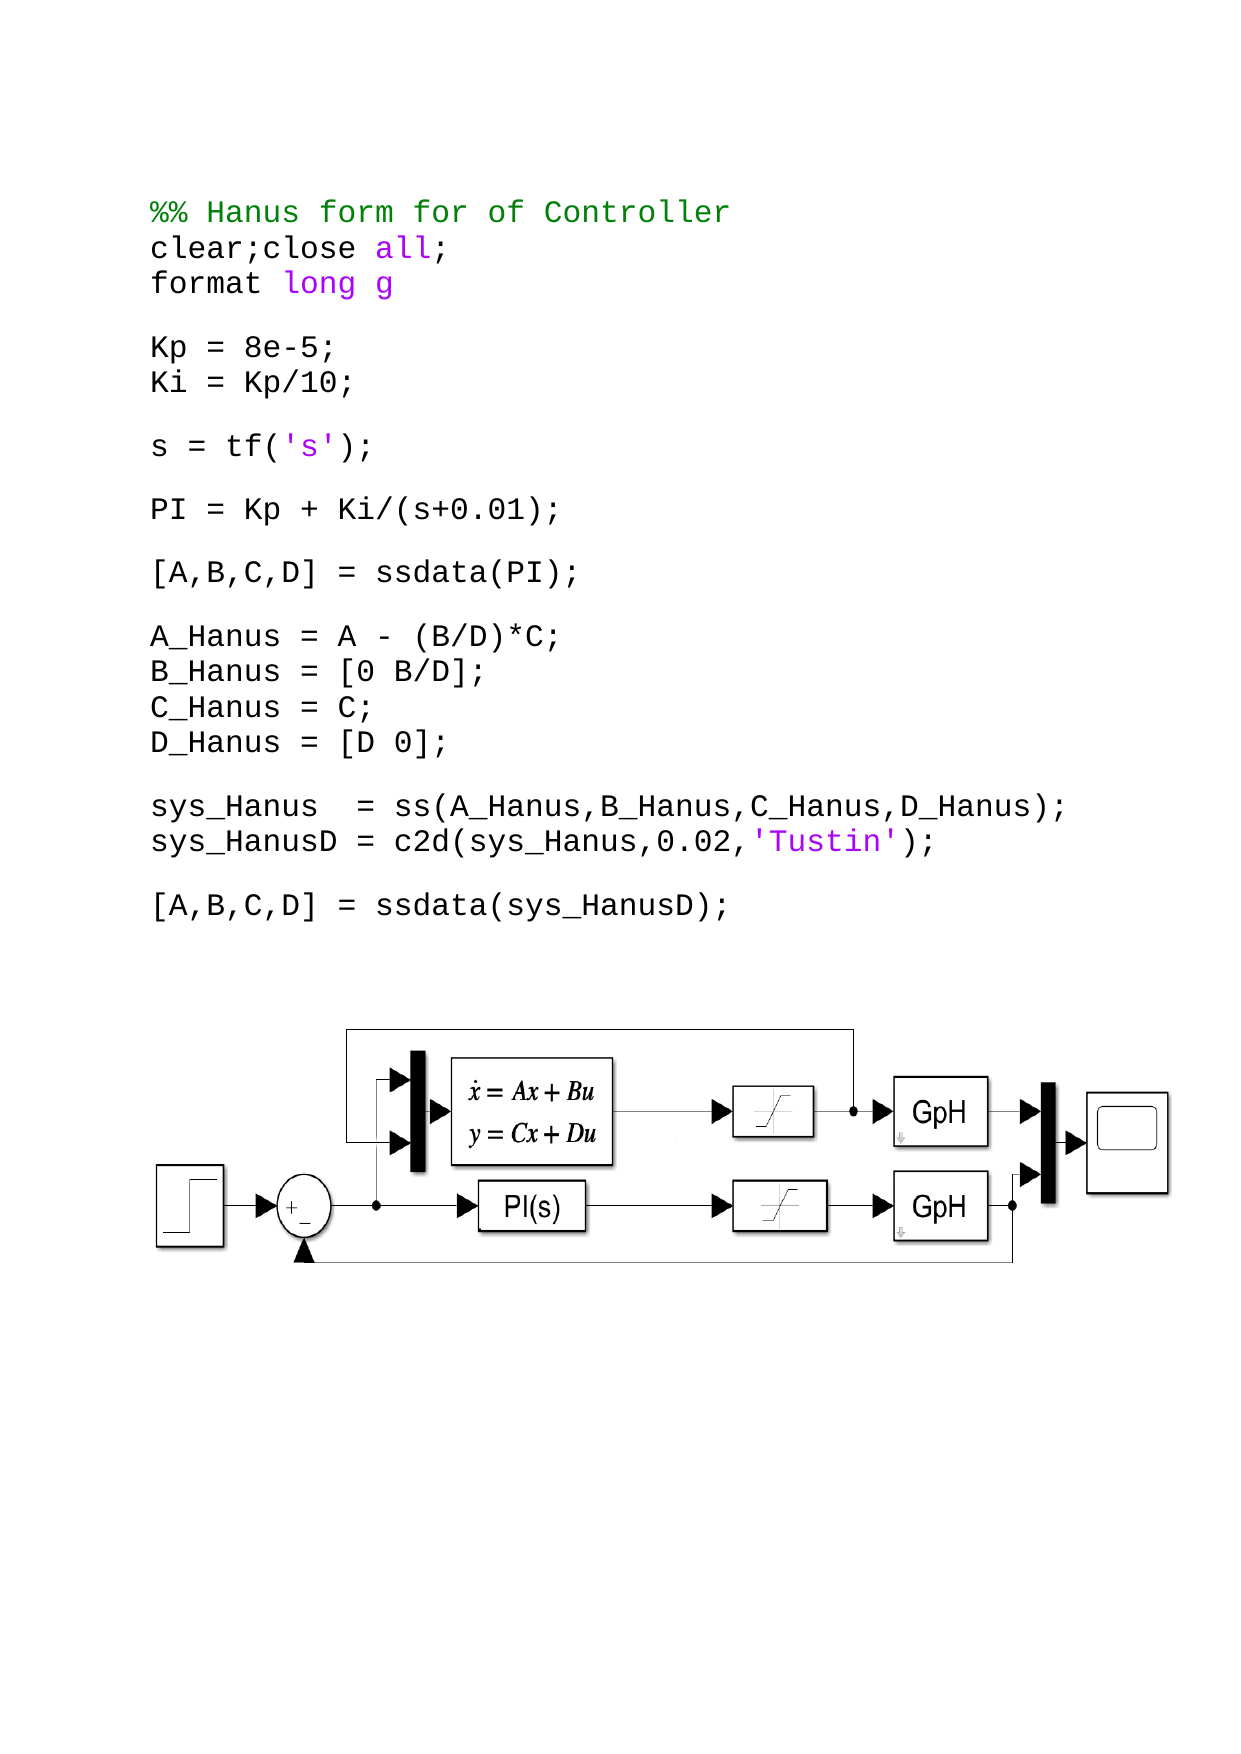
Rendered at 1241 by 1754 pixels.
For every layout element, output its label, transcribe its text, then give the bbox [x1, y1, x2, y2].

text D_Hanus = [D 0]; [150, 727, 1090, 762]
text Kp = 8e-5; [150, 331, 1090, 367]
text Ki = Kp/10; [150, 367, 1090, 402]
text [A,B,C,D] = ssdata(PI); [150, 557, 1090, 592]
text sys_HanusD = c2d(sys_Hanus,0.02,'Tustin'); [150, 825, 1090, 861]
text format long g [150, 268, 1090, 303]
text sys_Hanus = ss(A_Hanus,B_Hanus,C_Hanus,D_Hanus); [150, 790, 1090, 825]
text clear;close all; [150, 232, 1090, 268]
text PI = Kp + Ki/(s+0.01); [150, 493, 1090, 529]
picture [150, 999, 1176, 1296]
text B_Hanus = [0 B/D]; [150, 656, 1090, 691]
text %% Hanus form for of Controller [150, 197, 1090, 232]
text A_Hanus = A - (B/D)*C; [150, 620, 1090, 656]
text s = tf('s'); [150, 430, 1090, 465]
text [A,B,C,D] = ssdata(sys_HanusD); [150, 889, 1090, 924]
text C_Hanus = C; [150, 691, 1090, 727]
